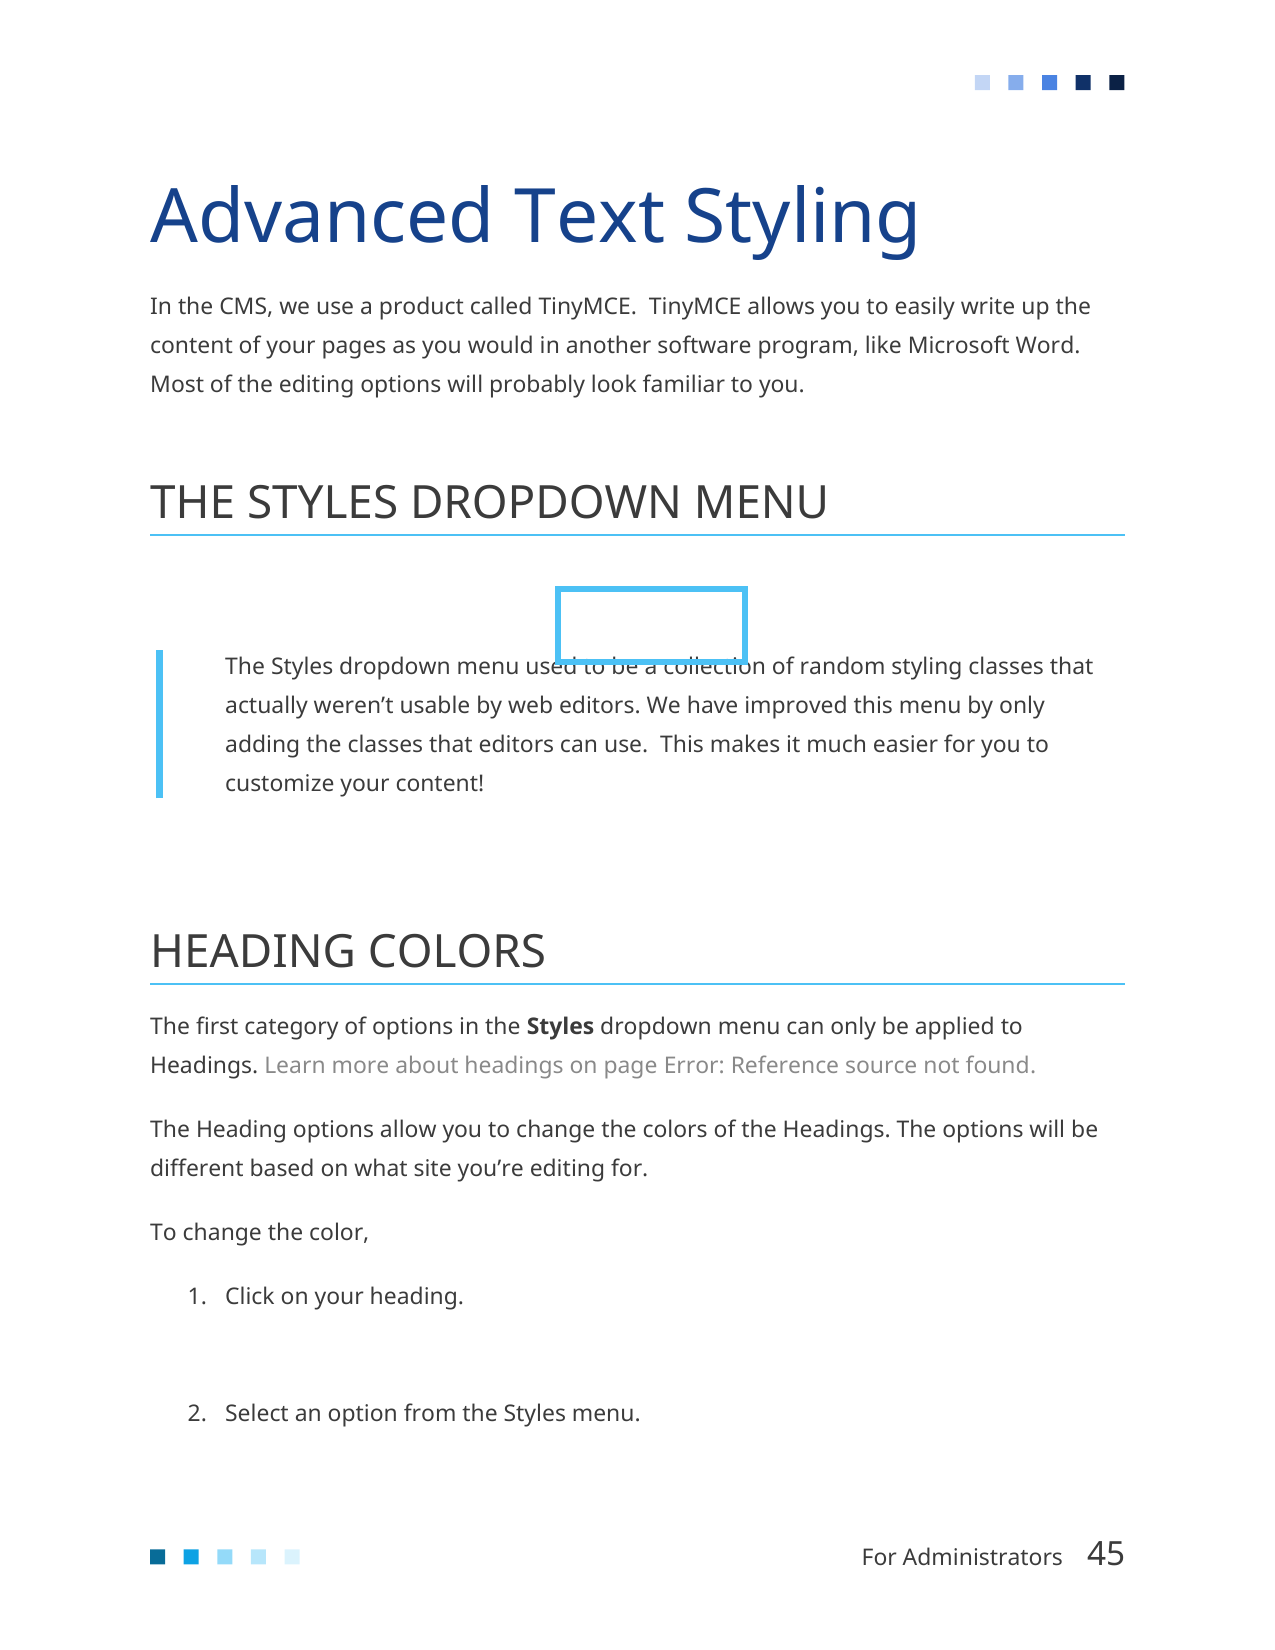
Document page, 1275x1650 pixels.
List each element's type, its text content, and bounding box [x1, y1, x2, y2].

text The first category of options in the Styles dropdown menu can only be applied to Headings. Learn more about headings on page 23. [150, 1010, 1125, 1080]
list Click on your heading. [187, 1280, 1125, 1311]
subtitle Advanced Text Styling [150, 162, 1125, 265]
list Select an option from the Styles menu. [187, 1397, 1125, 1429]
subtitle The Styles dropdown menu [150, 469, 1125, 534]
text The Heading options allow you to change the colors of the Headings. The options will be different based on what site you’re editing for. [150, 1113, 1125, 1183]
subtitle The Styles dropdown menu used to be a collection of random styling classes that actually weren’t usable by web editors. We have improved this menu by only adding the classes that editors can use. This makes it much easier for you to customize your content! [163, 650, 1125, 798]
text In the CMS, we use a product called TinyMCE. TinyMCE allows you to easily write up the content of your pages as you would in another software program, like Microsoft Word. Most of the editing options will probably look familiar to you. [150, 290, 1125, 399]
text To change the color, [150, 1216, 1125, 1247]
subtitle Heading colors [150, 918, 1125, 983]
